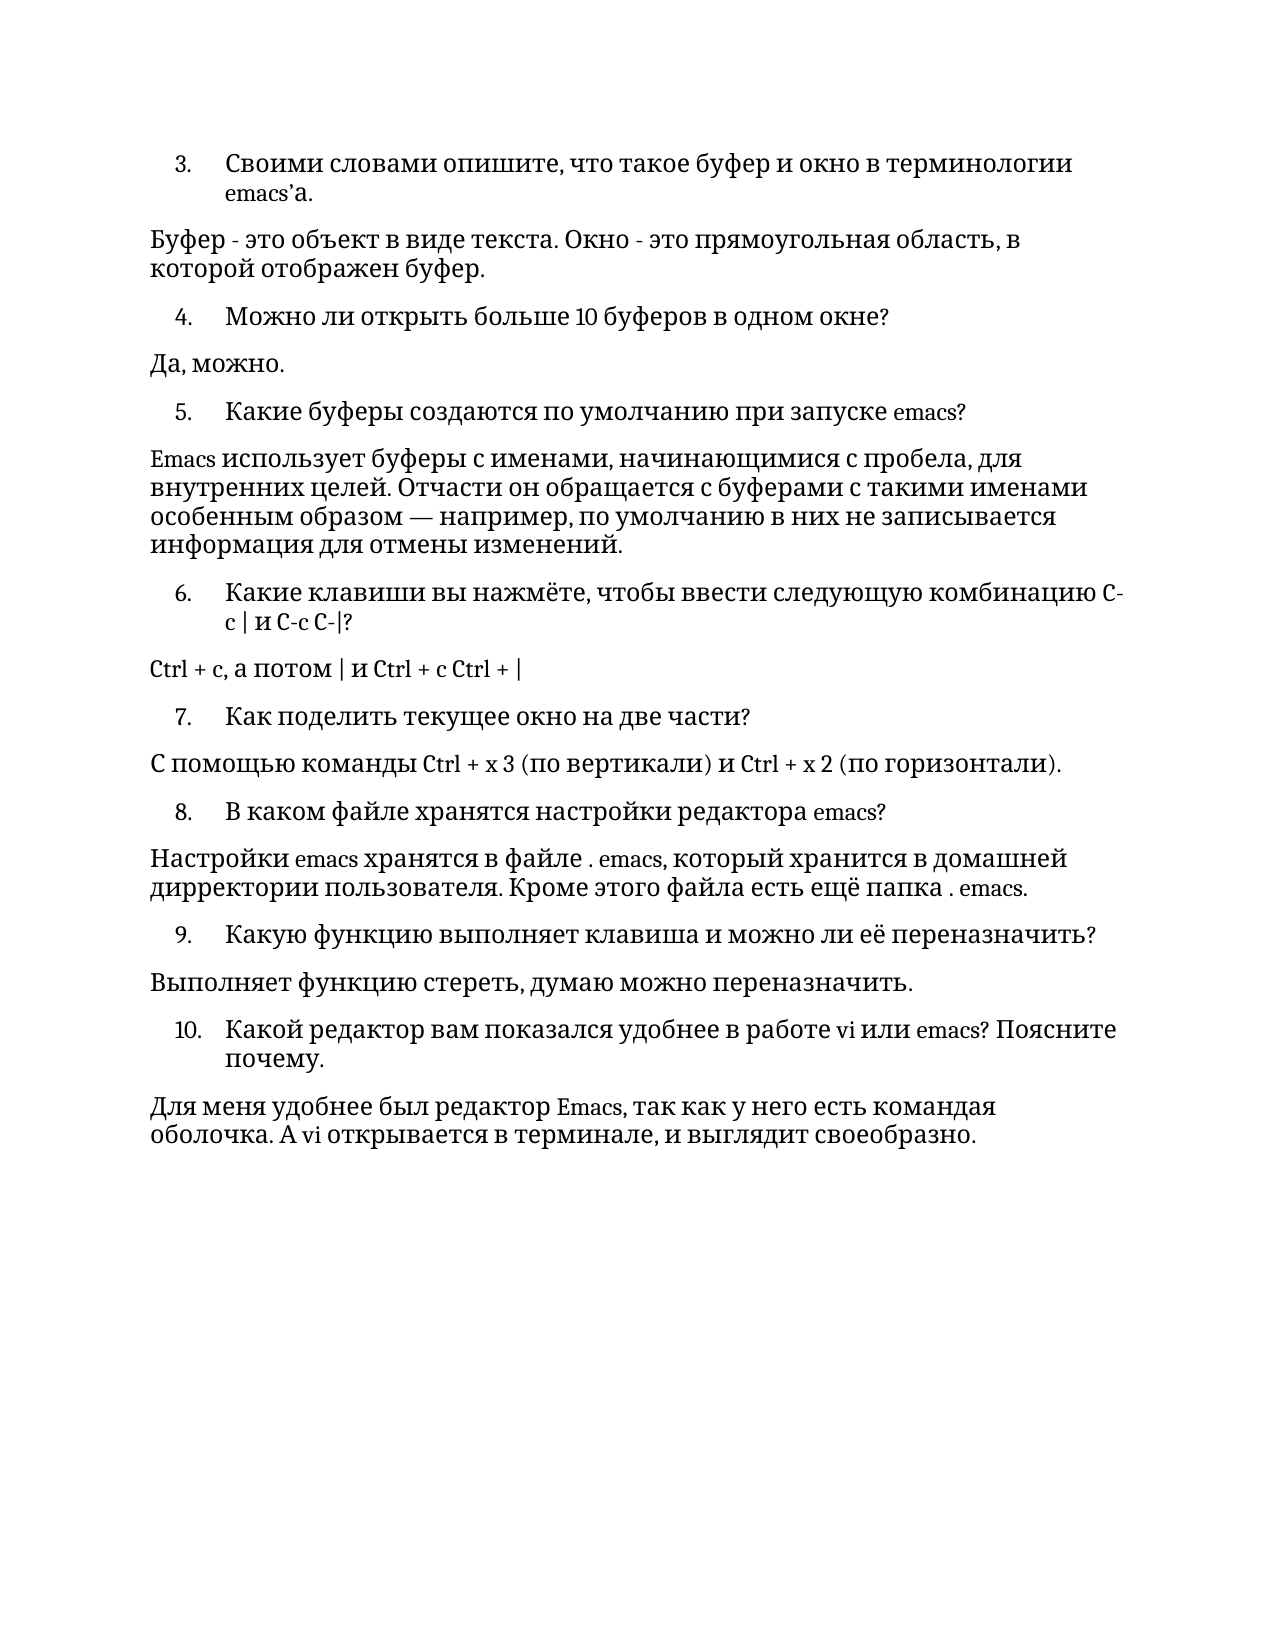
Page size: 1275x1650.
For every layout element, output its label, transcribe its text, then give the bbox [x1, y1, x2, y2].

list Своими словами опишите, что такое буфер и окно в терминологии emacs’а. [175, 150, 1125, 207]
text Для меня удобнее был редактор Emacs, так как у него есть командая оболочка. А vi открывается в терминале, и выглядит своеобразно. [150, 1092, 1125, 1150]
text Выполняет функцию стереть, думаю можно переназначить. [150, 969, 1125, 997]
list Можно ли открыть больше 10 буферов в одном окне? [175, 302, 1125, 331]
text С помощью команды Ctrl + x 3 (по вертикали) и Ctrl + x 2 (по горизонтали). [150, 750, 1125, 779]
list В каком файле хранятся настройки редактора emacs? [175, 797, 1125, 826]
list Какой редактор вам показался удобнее в работе vi или emacs? Поясните почему. [175, 1016, 1125, 1074]
list Какие клавиши вы нажмёте, чтобы ввести следующую комбинацию C-c | и C-c C-|? [175, 579, 1125, 636]
text Настройки emacs хранятся в файле . emacs, который хранится в домашней дирректории пользователя. Кроме этого файла есть ещё папка . emacs. [150, 845, 1125, 902]
text Да, можно. [150, 350, 1125, 379]
text Буфер - это объект в виде текста. Окно - это прямоугольная область, в которой отображен буфер. [150, 226, 1125, 284]
list Какие буферы создаются по умолчанию при запуске emacs? [175, 397, 1125, 426]
list Какую функцию выполняет клавиша и можно ли её переназначить? [175, 921, 1125, 950]
text Ctrl + c, а потом | и Ctrl + c Ctrl + | [150, 655, 1125, 684]
text Emacs использует буферы с именами, начинающимися с пробела, для внутренних целей. Отчасти он обращается с буферами с такими именами особенным образом — например, по умолчанию в них не записывается информация для отмены изменений. [150, 445, 1125, 560]
list Как поделить текущее окно на две части? [175, 702, 1125, 731]
